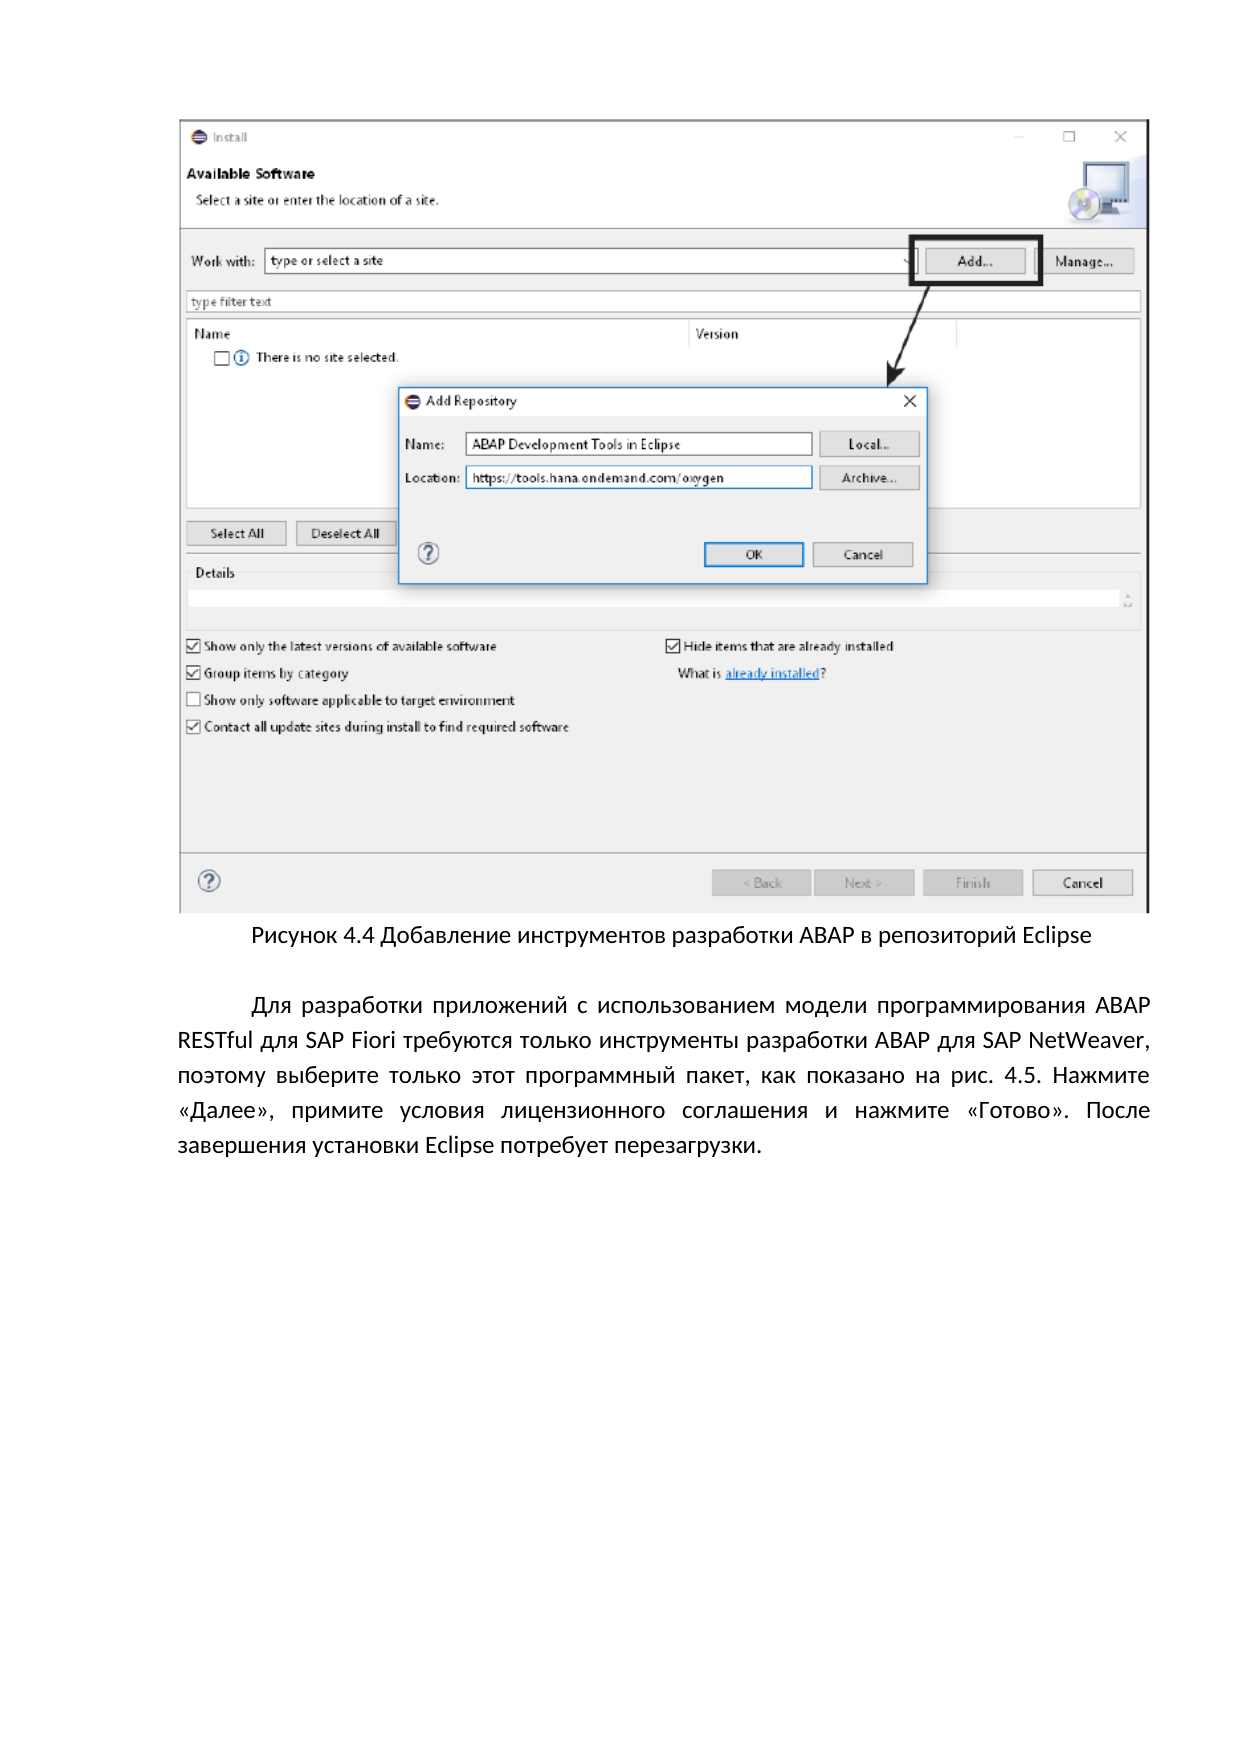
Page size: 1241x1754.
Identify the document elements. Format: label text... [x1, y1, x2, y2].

picture [177, 118, 1152, 916]
text Рисунок 4.4 Добавление инструментов разработки ABAP в репозиторий Eclipse [177, 920, 1152, 950]
text Для разработки приложений с использованием модели программирования ABAP RESTful для SAP Fiori требуются только инструменты разработки ABAP для SAP NetWeaver, поэтому выберите только этот программный пакет, как показано на рис. 4.5. Нажмите «Далее», примите условия лицензионного соглашения и нажмите «Готово». После завершения установки Eclipse потребует перезагрузки. [177, 990, 1152, 1160]
